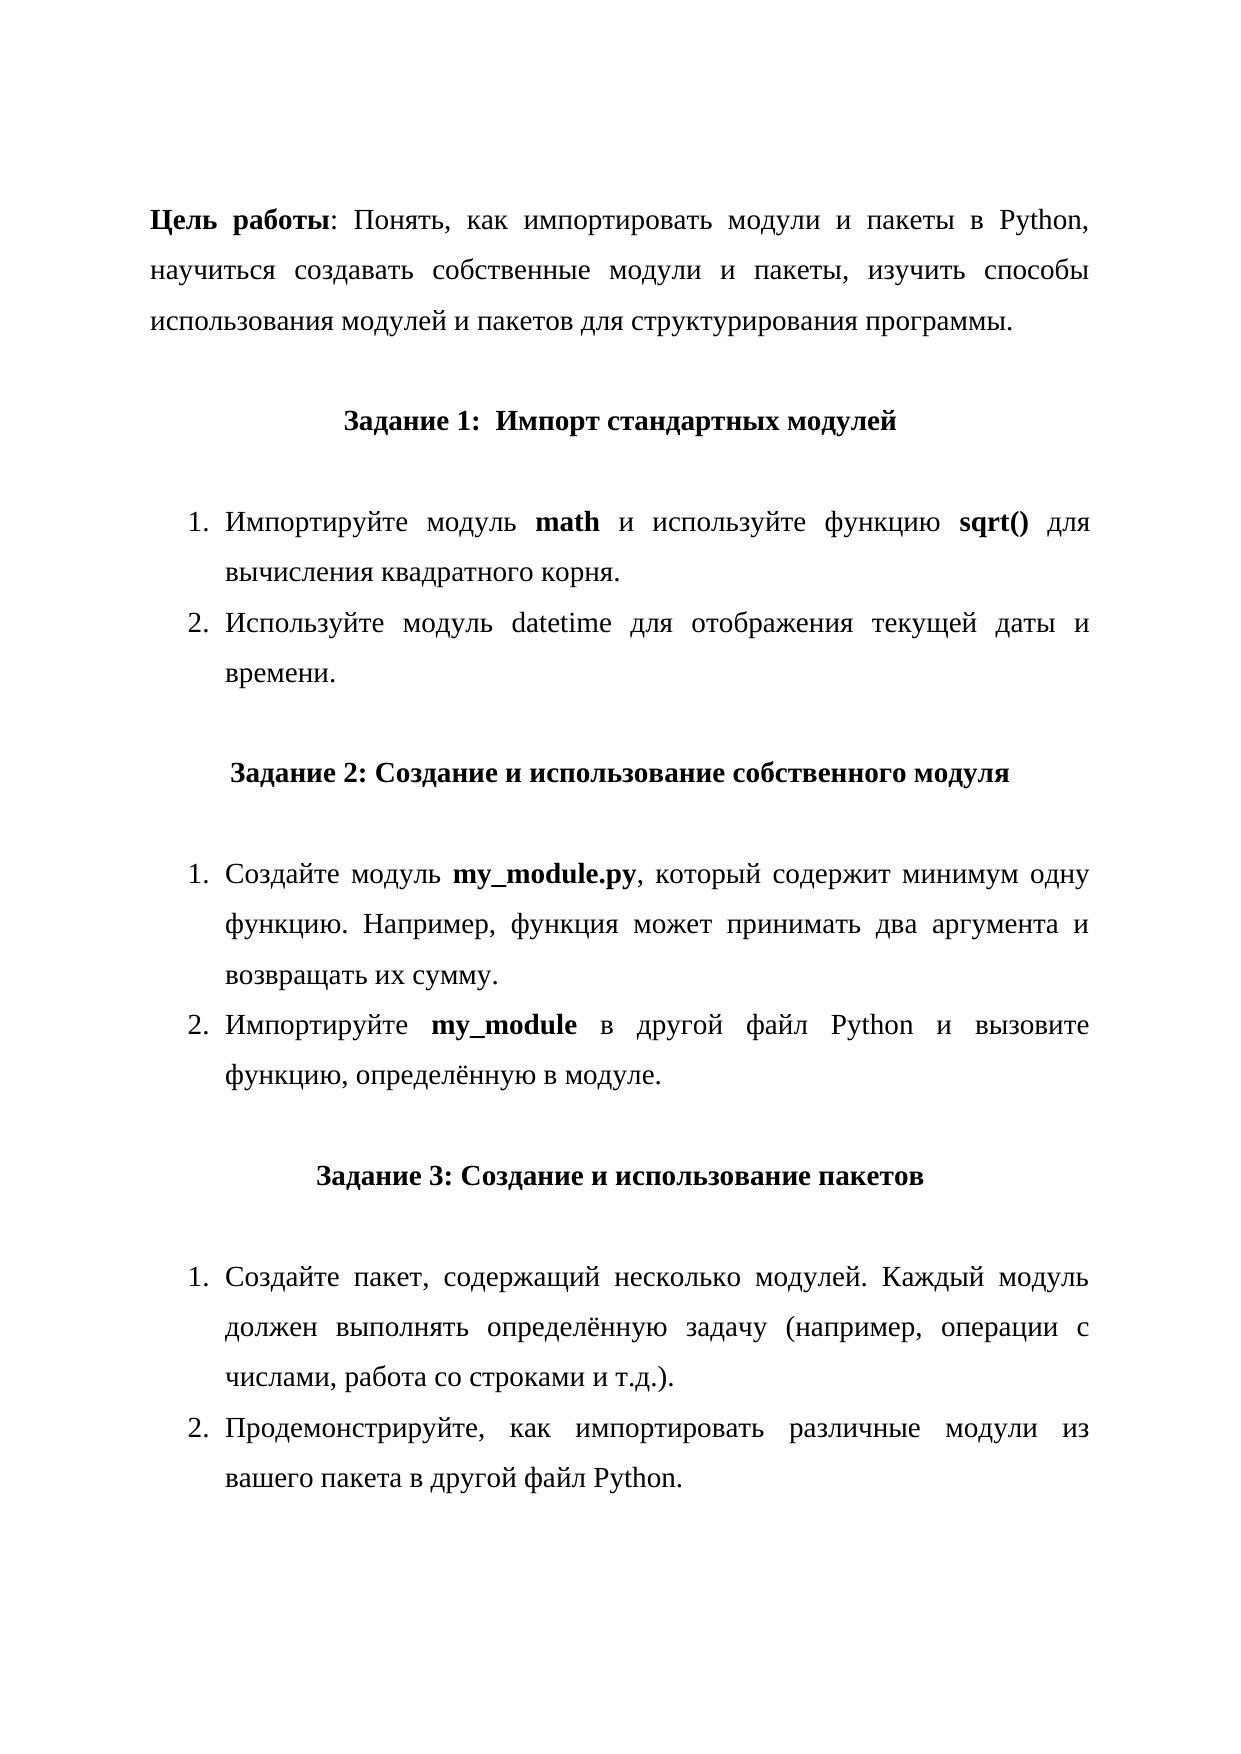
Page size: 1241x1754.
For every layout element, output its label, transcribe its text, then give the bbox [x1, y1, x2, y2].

list Продемонстрируйте, как импортировать различные модули из вашего пакета в другой файл Python. [187, 1410, 1090, 1493]
subtitle Задание 1: Импорт стандартных модулей [150, 403, 1090, 437]
list Создайте модуль my_module.py, который содержит минимум одну функцию. Например, функция может принимать два аргумента и возвращать их сумму. [187, 856, 1090, 990]
list Используйте модуль datetime для отображения текущей даты и времени. [187, 605, 1090, 688]
list Импортируйте my_module в другой файл Python и вызовите функцию, определённую в модуле. [187, 1007, 1090, 1091]
text Цель работы: Понять, как импортировать модули и пакеты в Python, научиться создавать собственные модули и пакеты, изучить способы использования модулей и пакетов для структурирования программы. [150, 202, 1090, 336]
subtitle Задание 3: Создание и использование пакетов [150, 1158, 1090, 1192]
subtitle Задание 2: Создание и использование собственного модуля [150, 756, 1090, 789]
list Импортируйте модуль math и используйте функцию sqrt() для вычисления квадратного корня. [187, 504, 1090, 588]
list Создайте пакет, содержащий несколько модулей. Каждый модуль должен выполнять определённую задачу (например, операции с числами, работа со строками и т.д.). [187, 1259, 1090, 1393]
